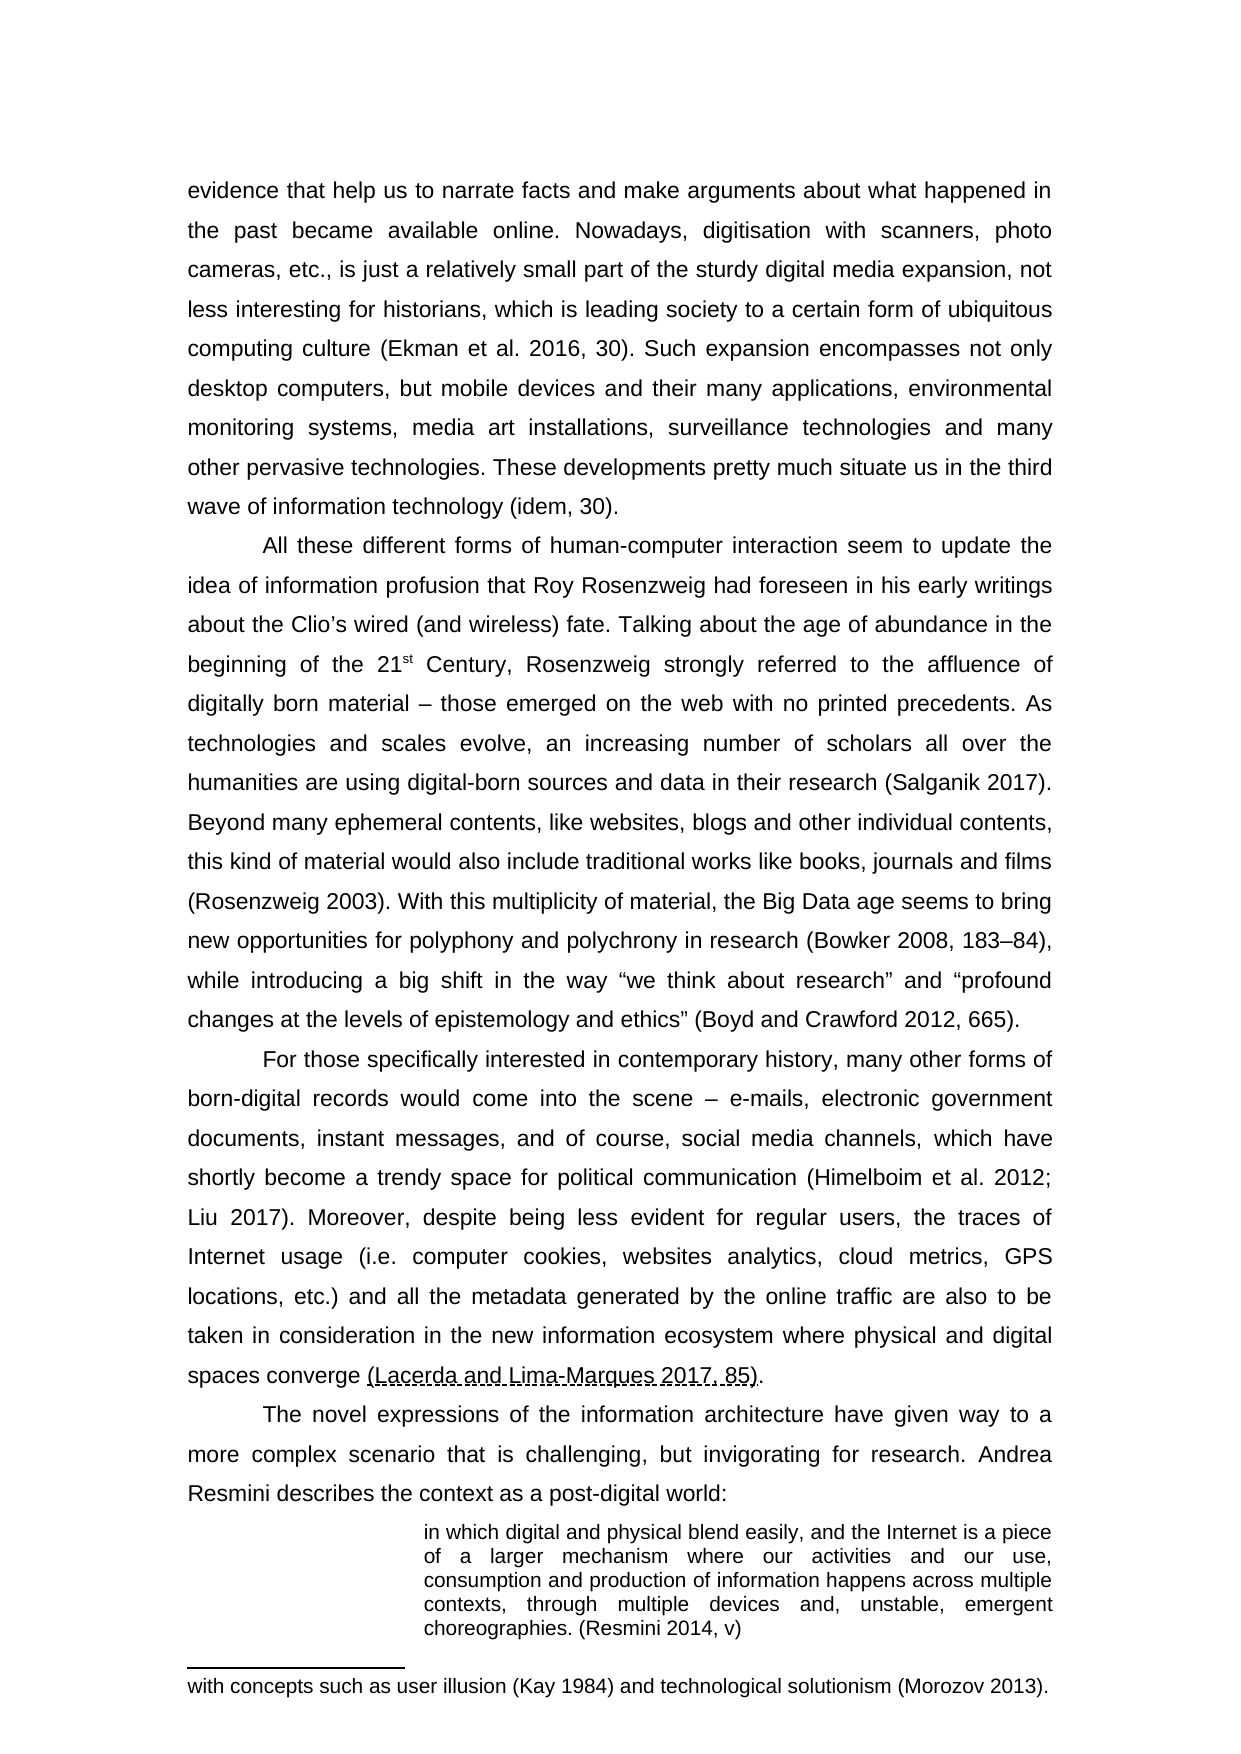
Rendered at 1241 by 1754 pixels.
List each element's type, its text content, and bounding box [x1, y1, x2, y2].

text For those specifically interested in contemporary history, many other forms of born-digital records would come into the scene – e-mails, electronic government documents, instant messages, and of course, social media channels, which have shortly become a trendy space for political communication (Himelboim et al. 2012; Liu 2017). Moreover, despite being less evident for regular users, the traces of Internet usage (i.e. computer cookies, websites analytics, cloud metrics, GPS locations, etc.) and all the metadata generated by the online traffic are also to be taken in consideration in the new information ecosystem where physical and digital spaces converge (Lacerda and Lima-Marques 2017, 85). [187, 1046, 1053, 1388]
text All these different forms of human-computer interaction seem to update the idea of information profusion that Roy Rosenzweig had foreseen in his early writings about the Clio’s wired (and wireless) fate. Talking about the age of abundance in the beginning of the 21st Century, Rosenzweig strongly referred to the affluence of digitally born material – those emerged on the web with no printed precedents. As technologies and scales evolve, an increasing number of scholars all over the humanities are using digital-born sources and data in their research (Salganik 2017). Beyond many ephemeral contents, like websites, blogs and other individual contents, this kind of material would also include traditional works like books, journals and films (Rosenzweig 2003). With this multiplicity of material, the Big Data age seems to bring new opportunities for polyphony and polychrony in research (Bowker 2008, 183–84), while introducing a big shift in the way “we think about research” and “profound changes at the levels of epistemology and ethics” (Boyd and Crawford 2012, 665). [187, 532, 1053, 1033]
text The emergence of digital media and its communication on the World Wide Web brought a substantial extent of the information relevant to historians “within the reach of a click” or almost. With the digitization processes, all sorts of clues and evidence that help us to narrate facts and make arguments about what happened in the past became available online. Nowadays, digitisation with scanners, photo cameras, etc., is just a relatively small part of the sturdy digital media expansion, not less interesting for historians, which is leading society to a certain form of ubiquitous computing culture (Ekman et al. 2016, 30). Such expansion encompasses not only desktop computers, but mobile devices and their many applications, environmental monitoring systems, media art installations, surveillance technologies and many other pervasive technologies. These developments pretty much situate us in the third wave of information technology (idem, 30). [187, 177, 1053, 519]
text The novel expressions of the information architecture have given way to a more complex scenario that is challenging, but invigorating for research. Andrea Resmini describes the context as a post-digital world: [187, 1401, 1053, 1506]
text in which digital and physical blend easily, and the Internet is a piece of a larger mechanism where our activities and our use, consumption and production of information happens across multiple contexts, through multiple devices and, unstable, emergent choreographies. (Resmini 2014, v) [423, 1519, 1053, 1639]
